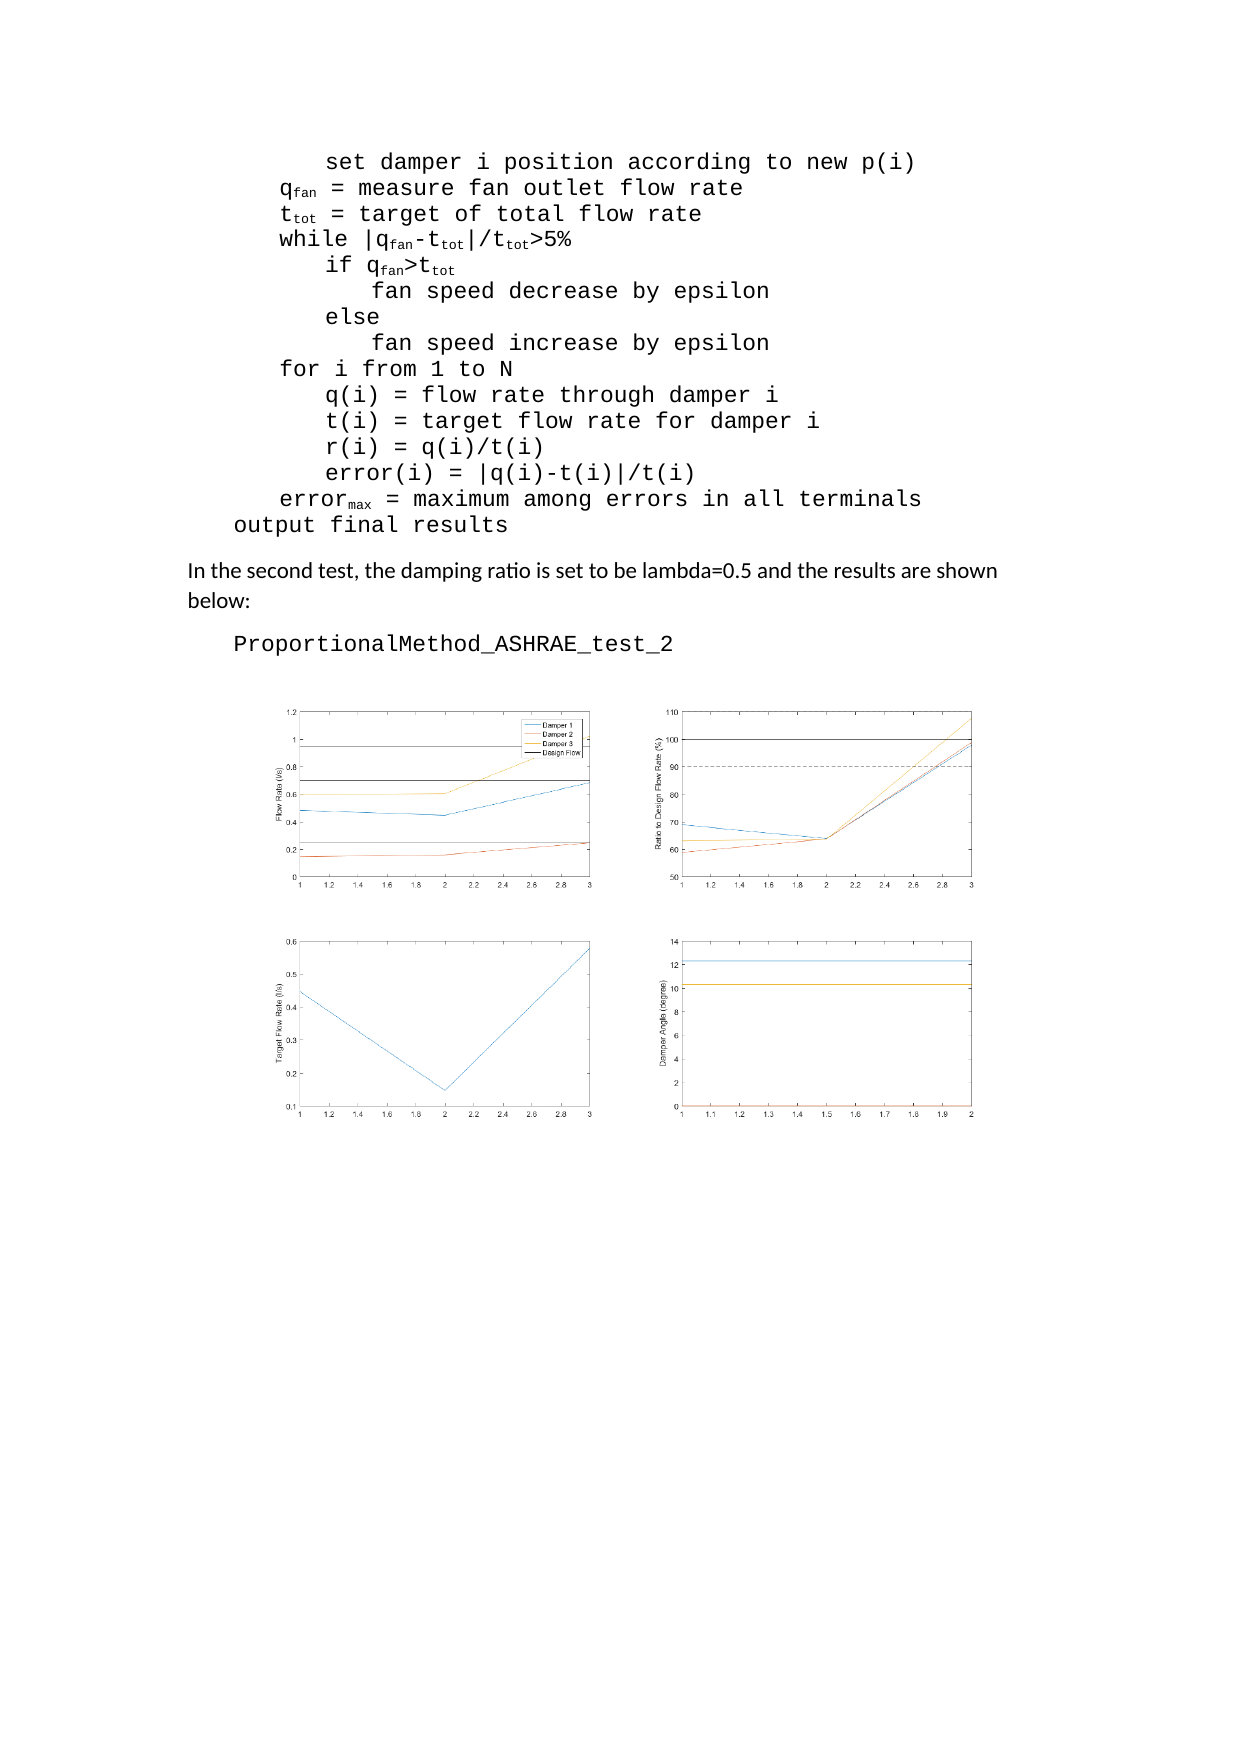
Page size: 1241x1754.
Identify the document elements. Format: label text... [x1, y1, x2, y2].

text ttot = target of total flow rate [233, 202, 1053, 228]
text fan speed decrease by epsilon [233, 280, 1053, 306]
text if qfan>ttot [233, 254, 1053, 280]
text while |qfan-ttot|/ttot>5% [233, 228, 1053, 254]
text fan speed increase by epsilon [233, 332, 1053, 357]
text qfan = measure fan outlet flow rate [233, 176, 1053, 202]
text r(i) = q(i)/t(i) [233, 435, 1053, 461]
text output final results [233, 513, 1053, 539]
picture [187, 675, 1053, 1159]
text t(i) = target flow rate for damper i [233, 409, 1053, 435]
text error(i) = |q(i)-t(i)|/t(i) [233, 461, 1053, 487]
text else [233, 306, 1053, 332]
text errormax = maximum among errors in all terminals [233, 487, 1053, 513]
text In the second test, the damping ratio is set to be lambda=0.5 and the results are shown below: [187, 556, 1053, 614]
text q(i) = flow rate through damper i [233, 383, 1053, 409]
text ProportionalMethod_ASHRAE_test_2 [233, 633, 1053, 659]
text set damper i position according to new p(i) [233, 150, 1053, 176]
text for i from 1 to N [233, 357, 1053, 383]
